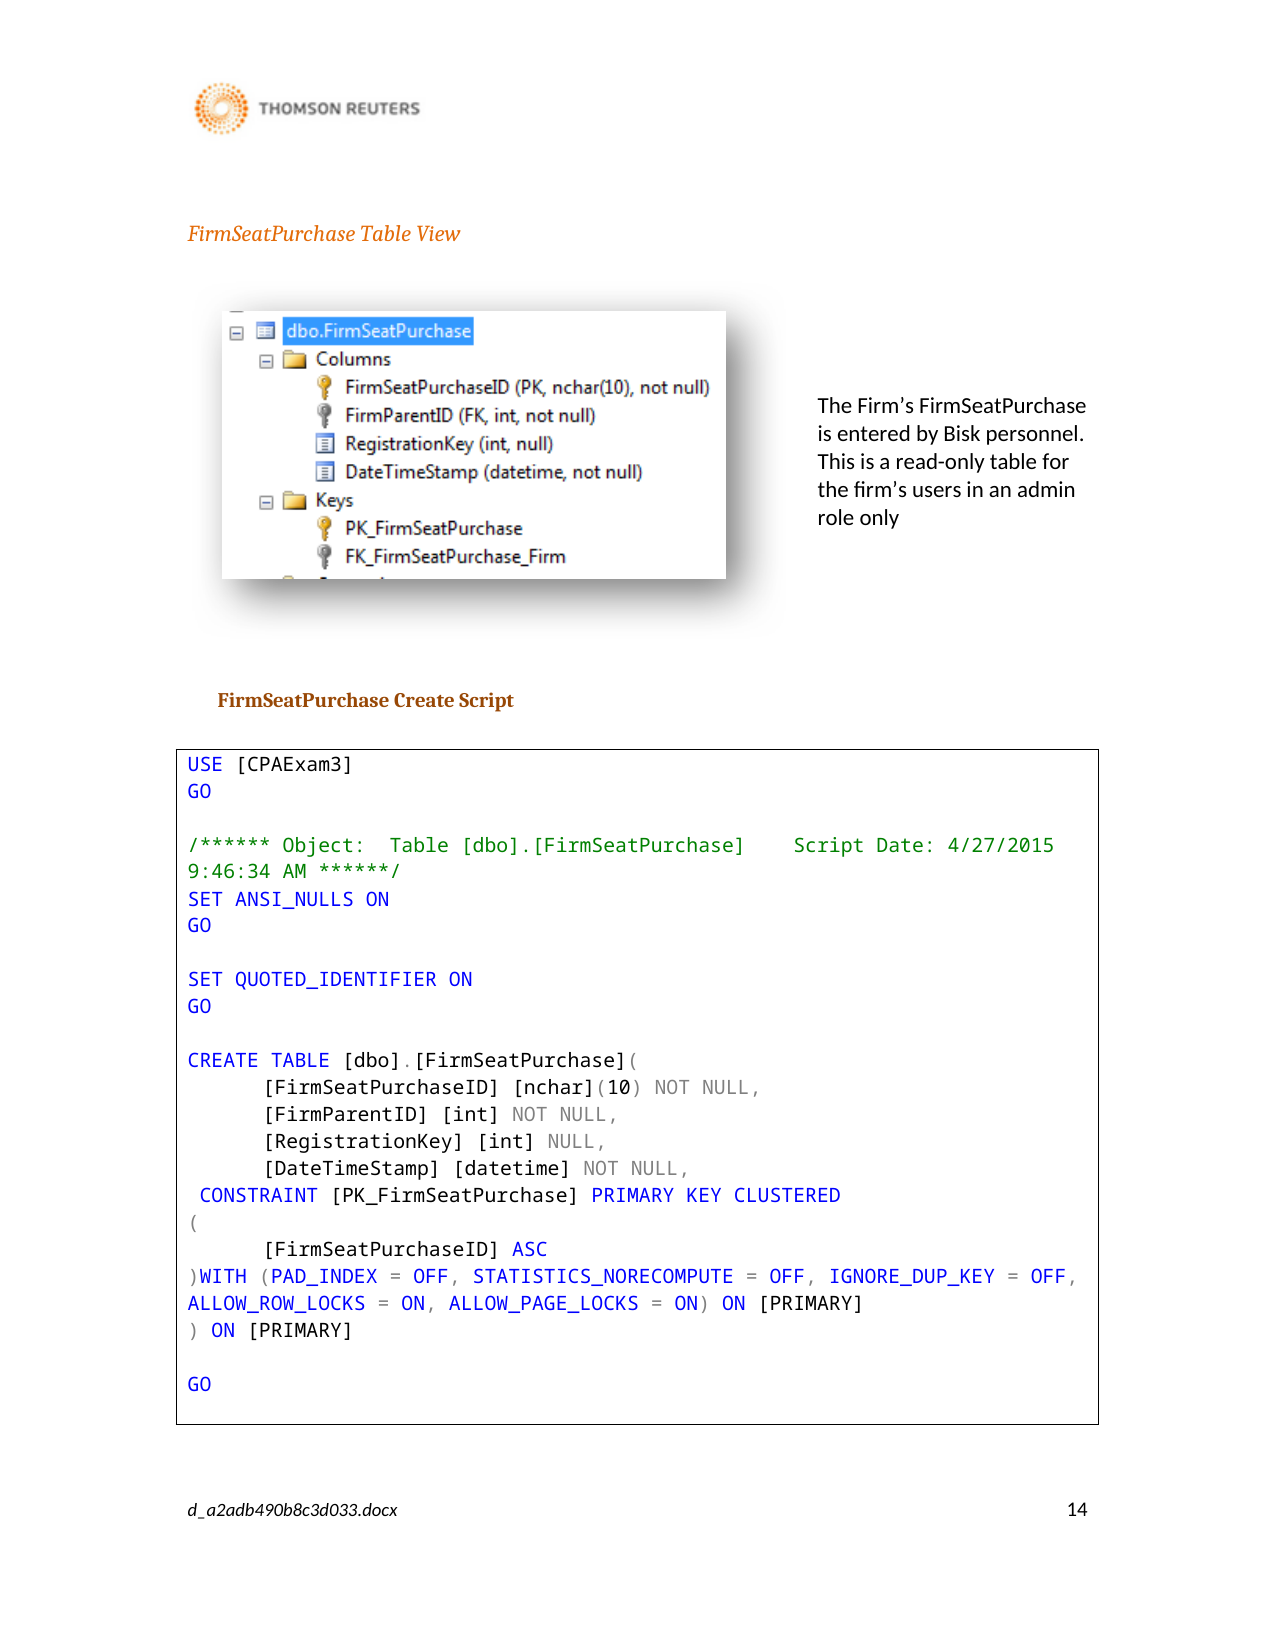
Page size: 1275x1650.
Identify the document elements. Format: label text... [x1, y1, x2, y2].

subtitle FirmSeatPurchase Create Script [217, 688, 1087, 712]
table_header The Firm’s FirmSeatPurchase is entered by Bisk personnel. This is a read-only table for the firm’s users in an admin role only [806, 283, 1099, 640]
table_header [176, 283, 806, 640]
subtitle FirmSeatPurchase Table View [187, 221, 1087, 247]
picture [222, 311, 726, 579]
picture [187, 75, 439, 144]
